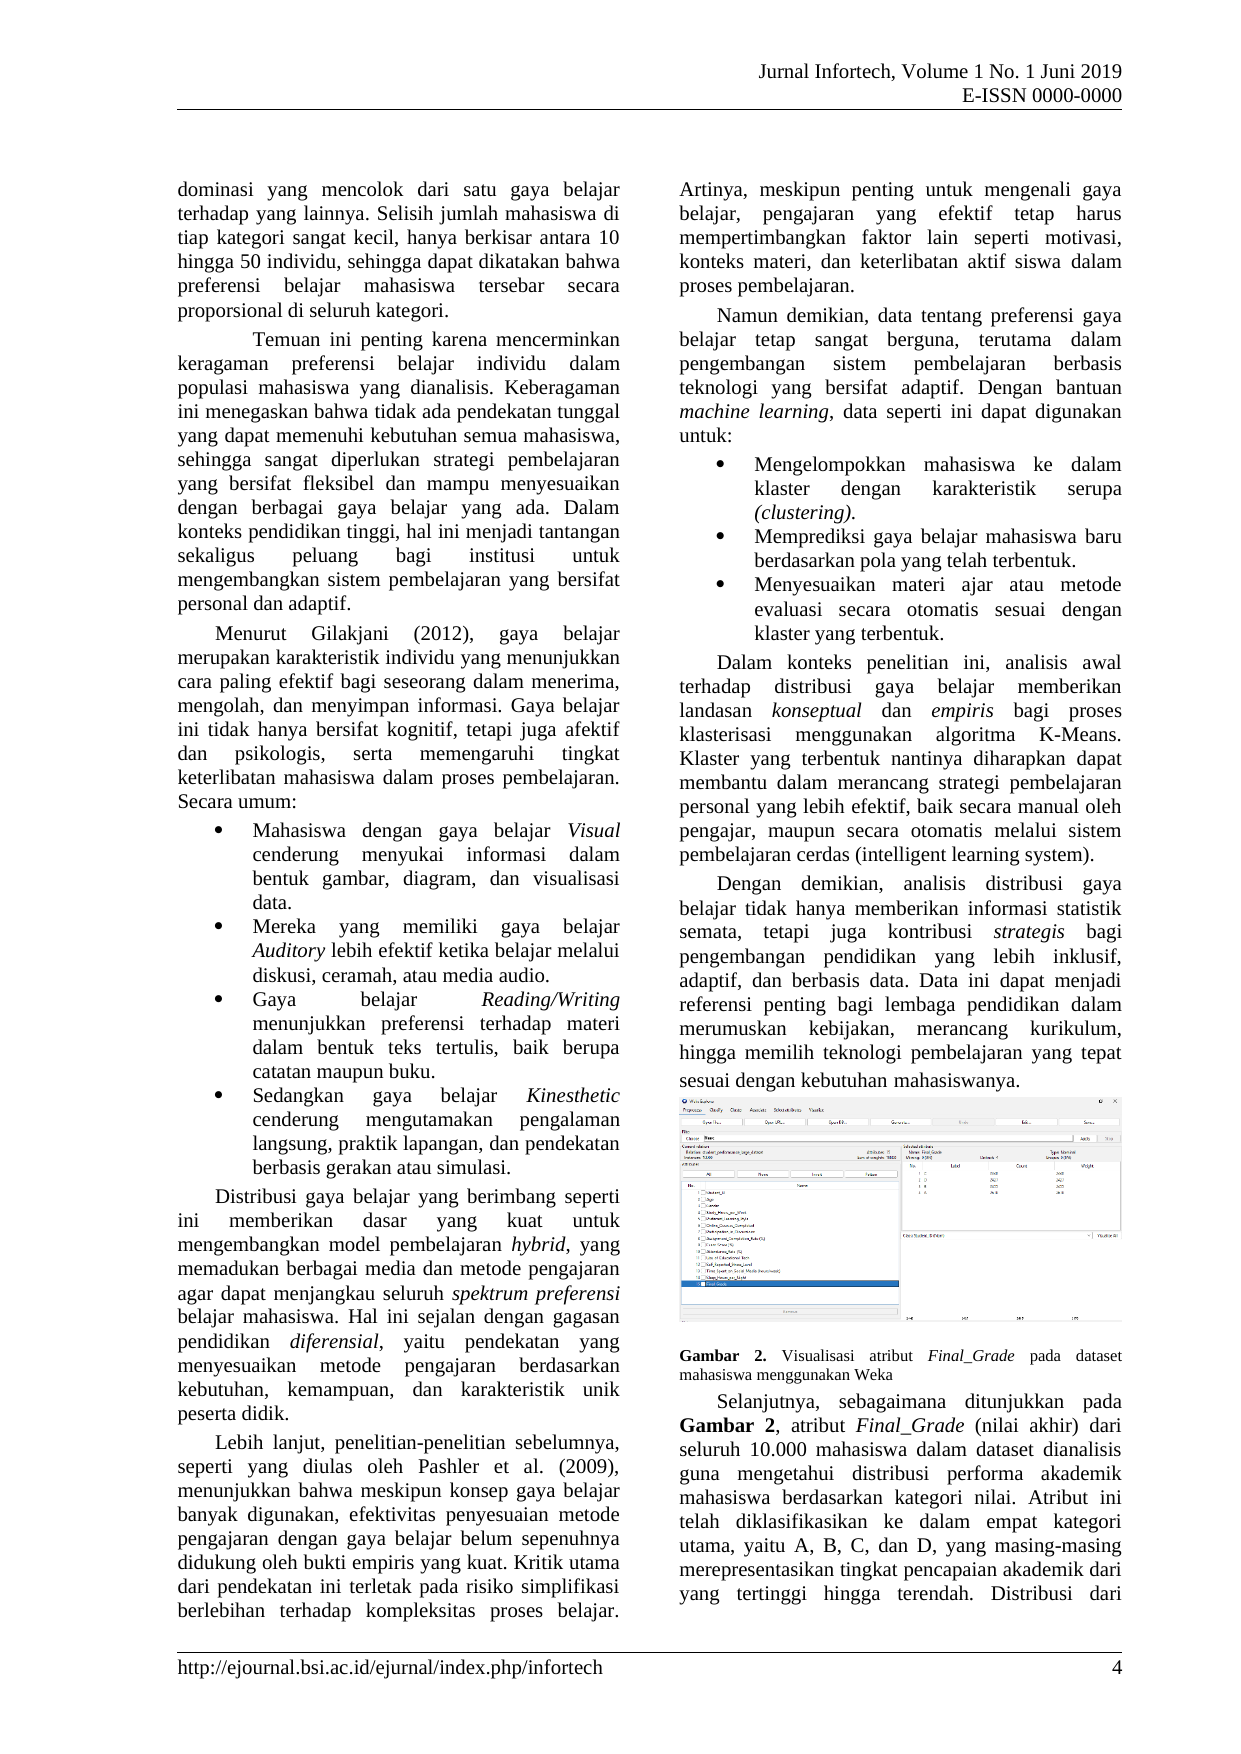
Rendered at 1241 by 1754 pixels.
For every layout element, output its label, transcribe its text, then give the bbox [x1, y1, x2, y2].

text Namun demikian, data tentang preferensi gaya belajar tetap sangat berguna, terutama dalam pengembangan sistem pembelajaran berbasis teknologi yang bersifat adaptif. Dengan bantuan machine learning, data seperti ini dapat digunakan untuk: [679, 303, 1122, 447]
list Menyesuaikan materi ajar atau metode evaluasi secara otomatis sesuai dengan klaster yang terbentuk. [717, 572, 1122, 644]
text Dalam konteks penelitian ini, analisis awal terhadap distribusi gaya belajar memberikan landasan konseptual dan empiris bagi proses klasterisasi menggunakan algoritma K-Means. Klaster yang terbentuk nantinya diharapkan dapat membantu dalam merancang strategi pembelajaran personal yang lebih efektif, baik secara manual oleh pengajar, maupun secara otomatis melalui sistem pembelajaran cerdas (intelligent learning system). [679, 650, 1122, 866]
list Mahasiswa dengan gaya belajar Visual cenderung menyukai informasi dalam bentuk gambar, diagram, dan visualisasi data. [215, 818, 620, 914]
text Dengan demikian, analisis distribusi gaya belajar tidak hanya memberikan informasi statistik semata, tetapi juga kontribusi strategis bagi pengembangan pendidikan yang lebih inklusif, adaptif, dan berbasis data. Data ini dapat menjadi referensi penting bagi lembaga pendidikan dalam merumuskan kebijakan, merancang kurikulum, hingga memilih teknologi pembelajaran yang tepat sesuai dengan kebutuhan mahasiswanya. [679, 871, 1122, 1093]
list Mengelompokkan mahasiswa ke dalam klaster dengan karakteristik serupa (clustering). [717, 452, 1122, 524]
text Distribusi gaya belajar yang berimbang seperti ini memberikan dasar yang kuat untuk mengembangkan model pembelajaran hybrid, yang memadukan berbagai media dan metode pengajaran agar dapat menjangkau seluruh spektrum preferensi belajar mahasiswa. Hal ini sejalan dengan gagasan pendidikan diferensial, yaitu pendekatan yang menyesuaikan metode pengajaran berdasarkan kebutuhan, kemampuan, dan karakteristik unik peserta didik. [177, 1184, 620, 1425]
text Menurut Gilakjani (2012), gaya belajar merupakan karakteristik individu yang menunjukkan cara paling efektif bagi seseorang dalam menerima, mengolah, dan menyimpan informasi. Gaya belajar ini tidak hanya bersifat kognitif, tetapi juga afektif dan psikologis, serta memengaruhi tingkat keterlibatan mahasiswa dalam proses pembelajaran. Secara umum: [177, 621, 620, 813]
list Gaya belajar Reading/Writing menunjukkan preferensi terhadap materi dalam bentuk teks tertulis, baik berupa catatan maupun buku. [215, 987, 620, 1083]
text Lebih lanjut, penelitian-penelitian sebelumnya, seperti yang diulas oleh Pashler et al. (2009), menunjukkan bahwa meskipun konsep gaya belajar banyak digunakan, efektivitas penyesuaian metode pengajaran dengan gaya belajar belum sepenuhnya didukung oleh bukti empiris yang kuat. Kritik utama dari pendekatan ini terletak pada risiko simplifikasi berlebihan terhadap kompleksitas proses belajar. Artinya, meskipun penting untuk mengenali gaya belajar, pengajaran yang efektif tetap harus mempertimbangkan faktor lain seperti motivasi, konteks materi, dan keterlibatan aktif siswa dalam proses pembelajaran. [679, 177, 1122, 297]
text Temuan ini penting karena mencerminkan keragaman preferensi belajar individu dalam populasi mahasiswa yang dianalisis. Keberagaman ini menegaskan bahwa tidak ada pendekatan tunggal yang dapat memenuhi kebutuhan semua mahasiswa, sehingga sangat diperlukan strategi pembelajaran yang bersifat fleksibel dan mampu menyesuaikan dengan berbagai gaya belajar yang ada. Dalam konteks pendidikan tinggi, hal ini menjadi tantangan sekaligus peluang bagi institusi untuk mengembangkan sistem pembelajaran yang bersifat personal dan adaptif. [177, 327, 620, 615]
list Memprediksi gaya belajar mahasiswa baru berdasarkan pola yang telah terbentuk. [717, 524, 1122, 572]
text Lebih lanjut, penelitian-penelitian sebelumnya, seperti yang diulas oleh Pashler et al. (2009), menunjukkan bahwa meskipun konsep gaya belajar banyak digunakan, efektivitas penyesuaian metode pengajaran dengan gaya belajar belum sepenuhnya didukung oleh bukti empiris yang kuat. Kritik utama dari pendekatan ini terletak pada risiko simplifikasi berlebihan terhadap kompleksitas proses belajar. Artinya, meskipun penting untuk mengenali gaya belajar, pengajaran yang efektif tetap harus mempertimbangkan faktor lain seperti motivasi, konteks materi, dan keterlibatan aktif siswa dalam proses pembelajaran. [177, 1430, 620, 1622]
list Sedangkan gaya belajar Kinesthetic cenderung mengutamakan pengalaman langsung, praktik lapangan, dan pendekatan berbasis gerakan atau simulasi. [215, 1083, 620, 1179]
list Mereka yang memiliki gaya belajar Auditory lebih efektif ketika belajar melalui diskusi, ceramah, atau media audio. [215, 914, 620, 987]
text Gambar 2. Visualisasi atribut Final_Grade pada dataset mahasiswa menggunakan Weka [679, 1345, 1122, 1384]
picture [679, 1097, 1122, 1322]
